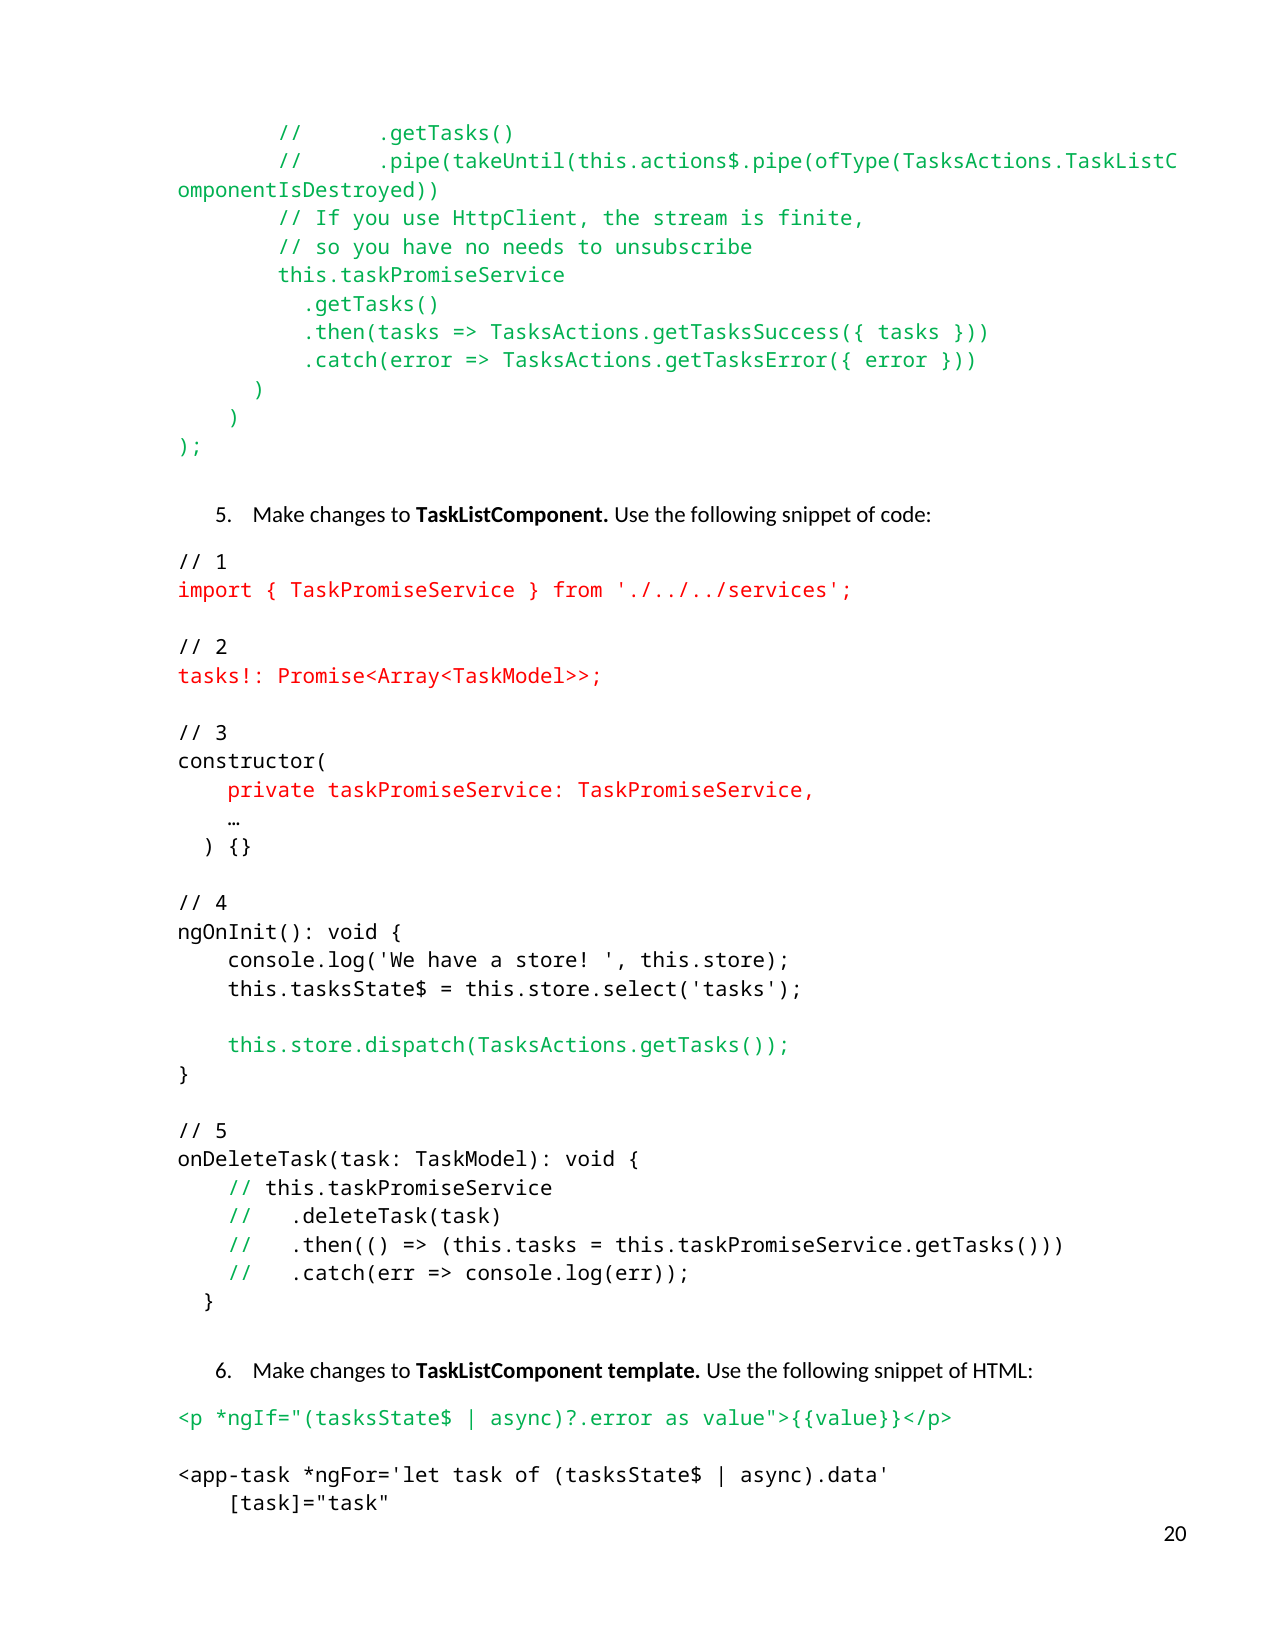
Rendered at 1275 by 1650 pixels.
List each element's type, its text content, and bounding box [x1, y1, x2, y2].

text // .pipe(takeUntil(this.actions$.pipe(ofType(TasksActions.TaskListComponentIsDestroyed)) [177, 147, 1186, 203]
text this.store.dispatch(TasksActions.getTasks()); [177, 1031, 1186, 1059]
text onDeleteTask(task: TaskModel): void { [177, 1144, 1186, 1173]
text .then(tasks => TasksActions.getTasksSuccess({ tasks })) [177, 317, 1186, 346]
text this.taskPromiseService [177, 260, 1186, 289]
text this.tasksState$ = this.store.select('tasks'); [177, 974, 1186, 1002]
text console.log('We have a store! ', this.store); [177, 945, 1186, 974]
text <app-task *ngFor='let task of (tasksState$ | async).data' [177, 1460, 1186, 1488]
text .getTasks() [177, 289, 1186, 317]
text } [177, 1059, 1186, 1087]
text // 1 [177, 547, 1186, 576]
text // 4 [177, 888, 1186, 917]
text private taskPromiseService: TaskPromiseService, [177, 775, 1186, 803]
text // .getTasks() [177, 118, 1186, 147]
text ) [177, 402, 1186, 431]
text tasks!: Promise<Array<TaskModel>>; [177, 661, 1186, 689]
text // 3 [177, 718, 1186, 746]
text } [177, 1287, 1186, 1315]
list Make changes to TaskListComponent template. Use the following snippet of HTML: [215, 1356, 1186, 1384]
text ngOnInit(): void { [177, 917, 1186, 945]
text import { TaskPromiseService } from './../../services'; [177, 576, 1186, 604]
text // .catch(err => console.log(err)); [177, 1258, 1186, 1287]
text ) [177, 374, 1186, 402]
text // 2 [177, 632, 1186, 661]
text <p *ngIf="(tasksState$ | async)?.error as value">{{value}}</p> [177, 1403, 1186, 1431]
text ); [177, 431, 1186, 459]
text // this.taskPromiseService [177, 1173, 1186, 1201]
text … [177, 803, 1186, 832]
text [task]="task" [177, 1488, 1186, 1517]
text // 5 [177, 1116, 1186, 1144]
list Make changes to TaskListComponent. Use the following snippet of code: [215, 500, 1186, 528]
text // .then(() => (this.tasks = this.taskPromiseService.getTasks())) [177, 1230, 1186, 1258]
text .catch(error => TasksActions.getTasksError({ error })) [177, 346, 1186, 374]
text // .deleteTask(task) [177, 1201, 1186, 1230]
text // so you have no needs to unsubscribe [177, 232, 1186, 260]
text constructor( [177, 746, 1186, 775]
text // If you use HttpClient, the stream is finite, [177, 203, 1186, 232]
text ) {} [177, 832, 1186, 860]
